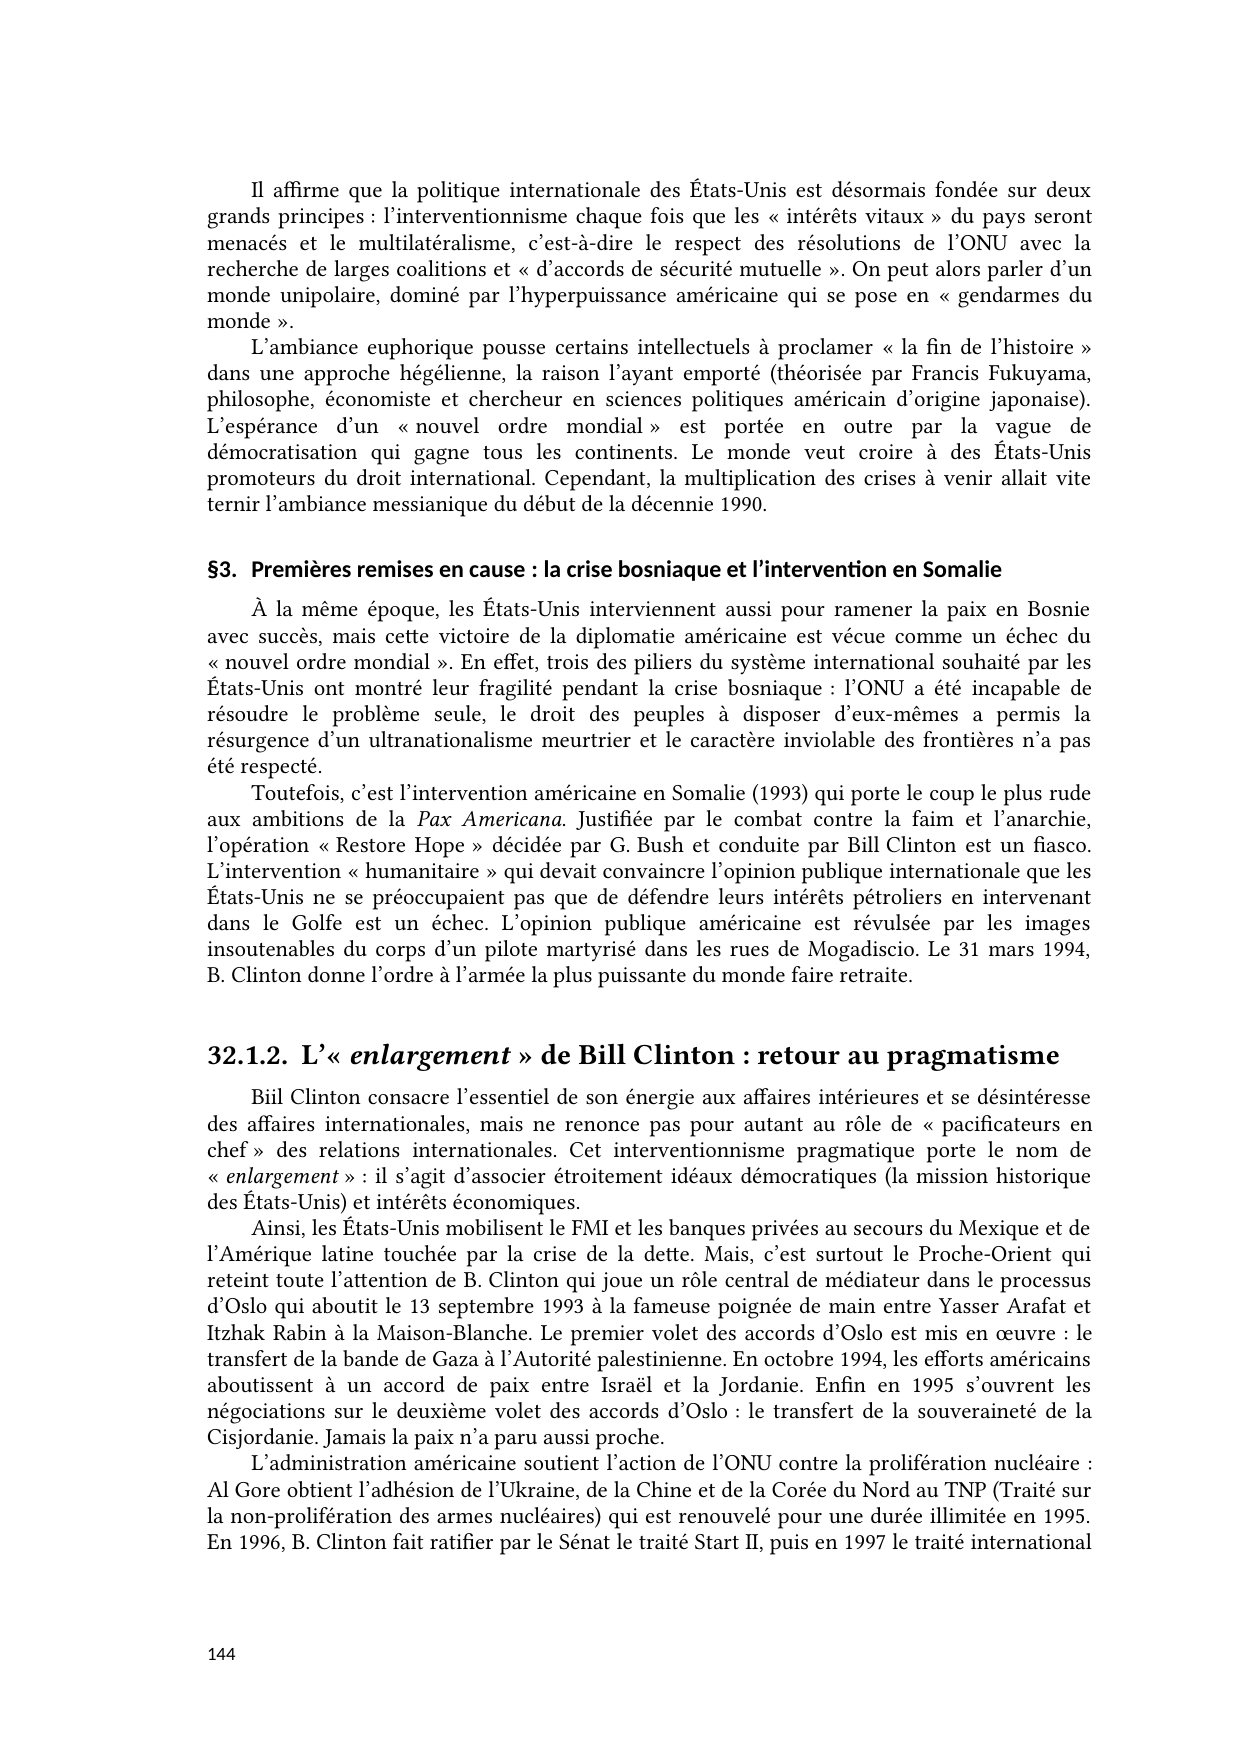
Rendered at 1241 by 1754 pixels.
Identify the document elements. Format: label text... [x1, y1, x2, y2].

text Il affirme que la politique internationale des États-Unis est désormais fondée sur deux grands principes : l’interventionnisme chaque fois que les « intérêts vitaux » du pays seront menacés et le multilatéralisme, c’est-à-dire le respect des résolutions de l’ONU avec la recherche de larges coalitions et « d’accords de sécurité mutuelle ». On peut alors parler d’un monde unipolaire, dominé par l’hyperpuissance américaine qui se pose en « gendarmes du monde ». [207, 177, 1092, 334]
subtitle Premières remises en cause : la crise bosniaque et l’intervention en Somalie [207, 554, 1092, 584]
text Toutefois, c’est l’intervention américaine en Somalie (1993) qui porte le coup le plus rude aux ambitions de la Pax Americana. Justifiée par le combat contre la faim et l’anarchie, l’opération « Restore Hope » décidée par G. Bush et conduite par Bill Clinton est un fiasco. L’intervention « humanitaire » qui devait convaincre l’opinion publique internationale que les États-Unis ne se préoccupaient pas que de défendre leurs intérêts pétroliers en intervenant dans le Golfe est un échec. L’opinion publique américaine est révulsée par les images insoutenables du corps d’un pilote martyrisé dans les rues de Mogadiscio. Le 31 mars 1994, B. Clinton donne l’ordre à l’armée la plus puissante du monde faire retraite. [207, 779, 1092, 988]
text L’ambiance euphorique pousse certains intellectuels à proclamer « la fin de l’histoire » dans une approche hégélienne, la raison l’ayant emporté (théorisée par Francis Fukuyama, philosophe, économiste et chercheur en sciences politiques américain d’origine japonaise). L’espérance d’un « nouvel ordre mondial » est portée en outre par la vague de démocratisation qui gagne tous les continents. Le monde veut croire à des États-Unis promoteurs du droit international. Cependant, la multiplication des crises à venir allait vite ternir l’ambiance messianique du début de la décennie 1990. [207, 334, 1092, 517]
text Ainsi, les États-Unis mobilisent le FMI et les banques privées au secours du Mexique et de l’Amérique latine touchée par la crise de la dette. Mais, c’est surtout le Proche-Orient qui reteint toute l’attention de B. Clinton qui joue un rôle central de médiateur dans le processus d’Oslo qui aboutit le 13 septembre 1993 à la fameuse poignée de main entre Yasser Arafat et Itzhak Rabin à la Maison-Blanche. Le premier volet des accords d’Oslo est mis en œuvre : le transfert de la bande de Gaza à l’Autorité palestinienne. En octobre 1994, les efforts américains aboutissent à un accord de paix entre Israël et la Jordanie. Enfin en 1995 s’ouvrent les négociations sur le deuxième volet des accords d’Oslo : le transfert de la souveraineté de la Cisjordanie. Jamais la paix n’a paru aussi proche. [207, 1215, 1092, 1450]
text À la même époque, les États-Unis interviennent aussi pour ramener la paix en Bosnie avec succès, mais cette victoire de la diplomatie américaine est vécue comme un échec du « nouvel ordre mondial ». En effet, trois des piliers du système international souhaité par les États-Unis ont montré leur fragilité pendant la crise bosniaque : l’ONU a été incapable de résoudre le problème seule, le droit des peuples à disposer d’eux-mêmes a permis la résurgence d’un ultranationalisme meurtrier et le caractère inviolable des frontières n’a pas été respecté. [207, 596, 1092, 779]
subtitle L’« enlargement » de Bill Clinton : retour au pragmatisme [207, 1038, 1092, 1072]
text Biil Clinton consacre l’essentiel de son énergie aux affaires intérieures et se désintéresse des affaires internationales, mais ne renonce pas pour autant au rôle de « pacificateurs en chef » des relations internationales. Cet interventionnisme pragmatique porte le nom de « enlargement » : il s’agit d’associer étroitement idéaux démocratiques (la mission historique des États-Unis) et intérêts économiques. [207, 1084, 1092, 1215]
